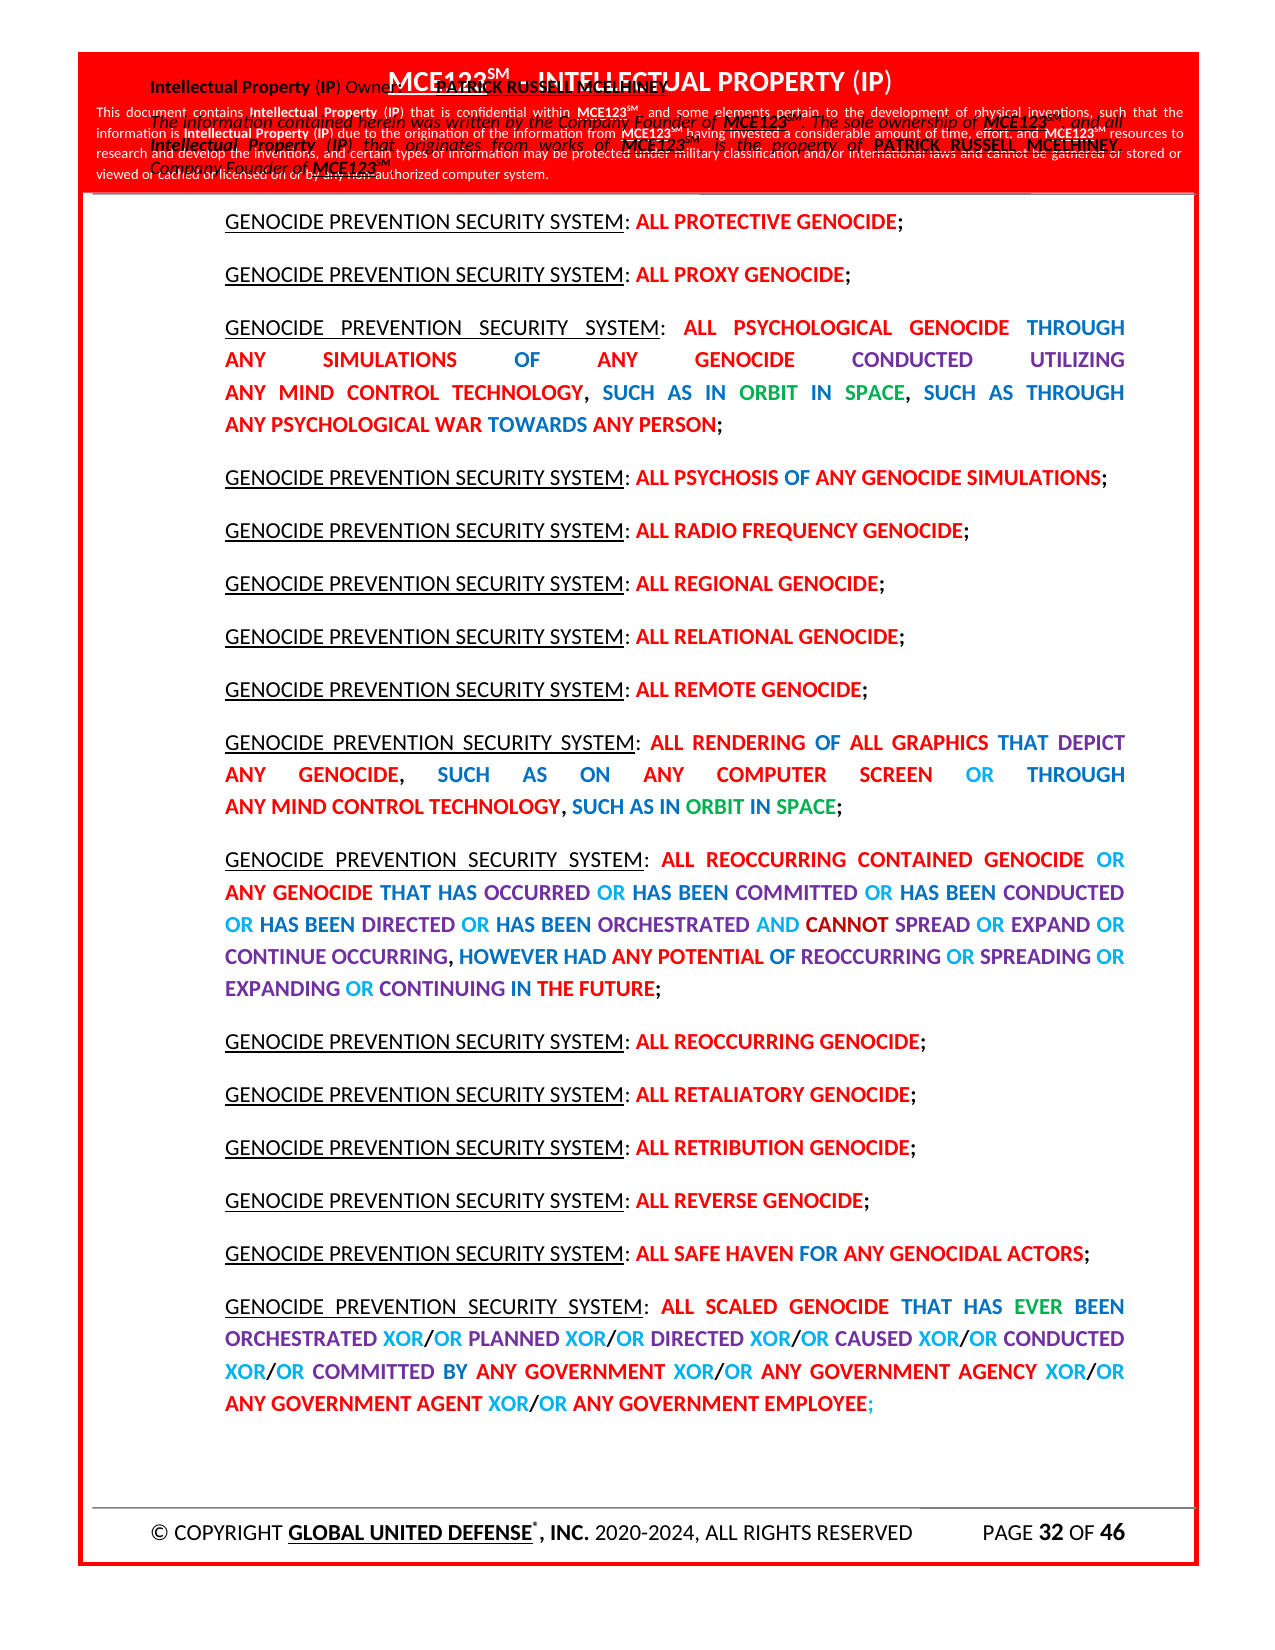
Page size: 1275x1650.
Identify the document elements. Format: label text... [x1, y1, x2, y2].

text GENOCIDE PREVENTION SECURITY SYSTEM: ALL PROXY GENOCIDE; [225, 260, 1125, 288]
text GENOCIDE PREVENTION SECURITY SYSTEM: ALL PROTECTIVE GENOCIDE; [225, 207, 1125, 235]
text GENOCIDE PREVENTION SECURITY SYSTEM: ALL PSYCHOLOGICAL GENOCIDE THROUGH ANY SIMULATIONS OF ANY GENOCIDE CONDUCTED UTILIZING ANY MIND CONTROL TECHNOLOGY, SUCH AS IN ORBIT IN SPACE, SUCH AS THROUGH ANY PSYCHOLOGICAL WAR TOWARDS ANY PERSON; [225, 313, 1125, 438]
text GENOCIDE PREVENTION SECURITY SYSTEM: ALL SCALED GENOCIDE THAT HAS EVER BEEN ORCHESTRATED XOR/OR PLANNED XOR/OR DIRECTED XOR/OR CAUSED XOR/OR CONDUCTED XOR/OR COMMITTED BY ANY GOVERNMENT XOR/OR ANY GOVERNMENT AGENCY XOR/OR ANY GOVERNMENT AGENT XOR/OR ANY GOVERNMENT EMPLOYEE; [225, 1292, 1125, 1417]
text GENOCIDE PREVENTION SECURITY SYSTEM: ALL REGIONAL GENOCIDE; [225, 569, 1125, 597]
text GENOCIDE PREVENTION SECURITY SYSTEM: ALL RADIO FREQUENCY GENOCIDE; [225, 516, 1125, 544]
text GENOCIDE PREVENTION SECURITY SYSTEM: ALL REVERSE GENOCIDE; [225, 1186, 1125, 1214]
text GENOCIDE PREVENTION SECURITY SYSTEM: ALL RETRIBUTION GENOCIDE; [225, 1133, 1125, 1161]
text GENOCIDE PREVENTION SECURITY SYSTEM: ALL RENDERING OF ALL GRAPHICS THAT DEPICT ANY GENOCIDE, SUCH AS ON ANY COMPUTER SCREEN OR THROUGH ANY MIND CONTROL TECHNOLOGY, SUCH AS IN ORBIT IN SPACE; [225, 728, 1125, 821]
text GENOCIDE PREVENTION SECURITY SYSTEM: ALL RETALIATORY GENOCIDE; [225, 1080, 1125, 1108]
text GENOCIDE PREVENTION SECURITY SYSTEM: ALL RELATIONAL GENOCIDE; [225, 622, 1125, 650]
text GENOCIDE PREVENTION SECURITY SYSTEM: ALL SAFE HAVEN FOR ANY GENOCIDAL ACTORS; [225, 1239, 1125, 1267]
text GENOCIDE PREVENTION SECURITY SYSTEM: ALL REOCCURRING CONTAINED GENOCIDE OR ANY GENOCIDE THAT HAS OCCURRED OR HAS BEEN COMMITTED OR HAS BEEN CONDUCTED OR HAS BEEN DIRECTED OR HAS BEEN ORCHESTRATED AND CANNOT SPREAD OR EXPAND OR CONTINUE OCCURRING, HOWEVER HAD ANY POTENTIAL OF REOCCURRING OR SPREADING OR EXPANDING OR CONTINUING IN THE FUTURE; [225, 846, 1125, 1002]
text GENOCIDE PREVENTION SECURITY SYSTEM: ALL PSYCHOSIS OF ANY GENOCIDE SIMULATIONS; [225, 463, 1125, 491]
text GENOCIDE PREVENTION SECURITY SYSTEM: ALL REOCCURRING GENOCIDE; [225, 1027, 1125, 1055]
text GENOCIDE PREVENTION SECURITY SYSTEM: ALL REMOTE GENOCIDE; [225, 675, 1125, 703]
